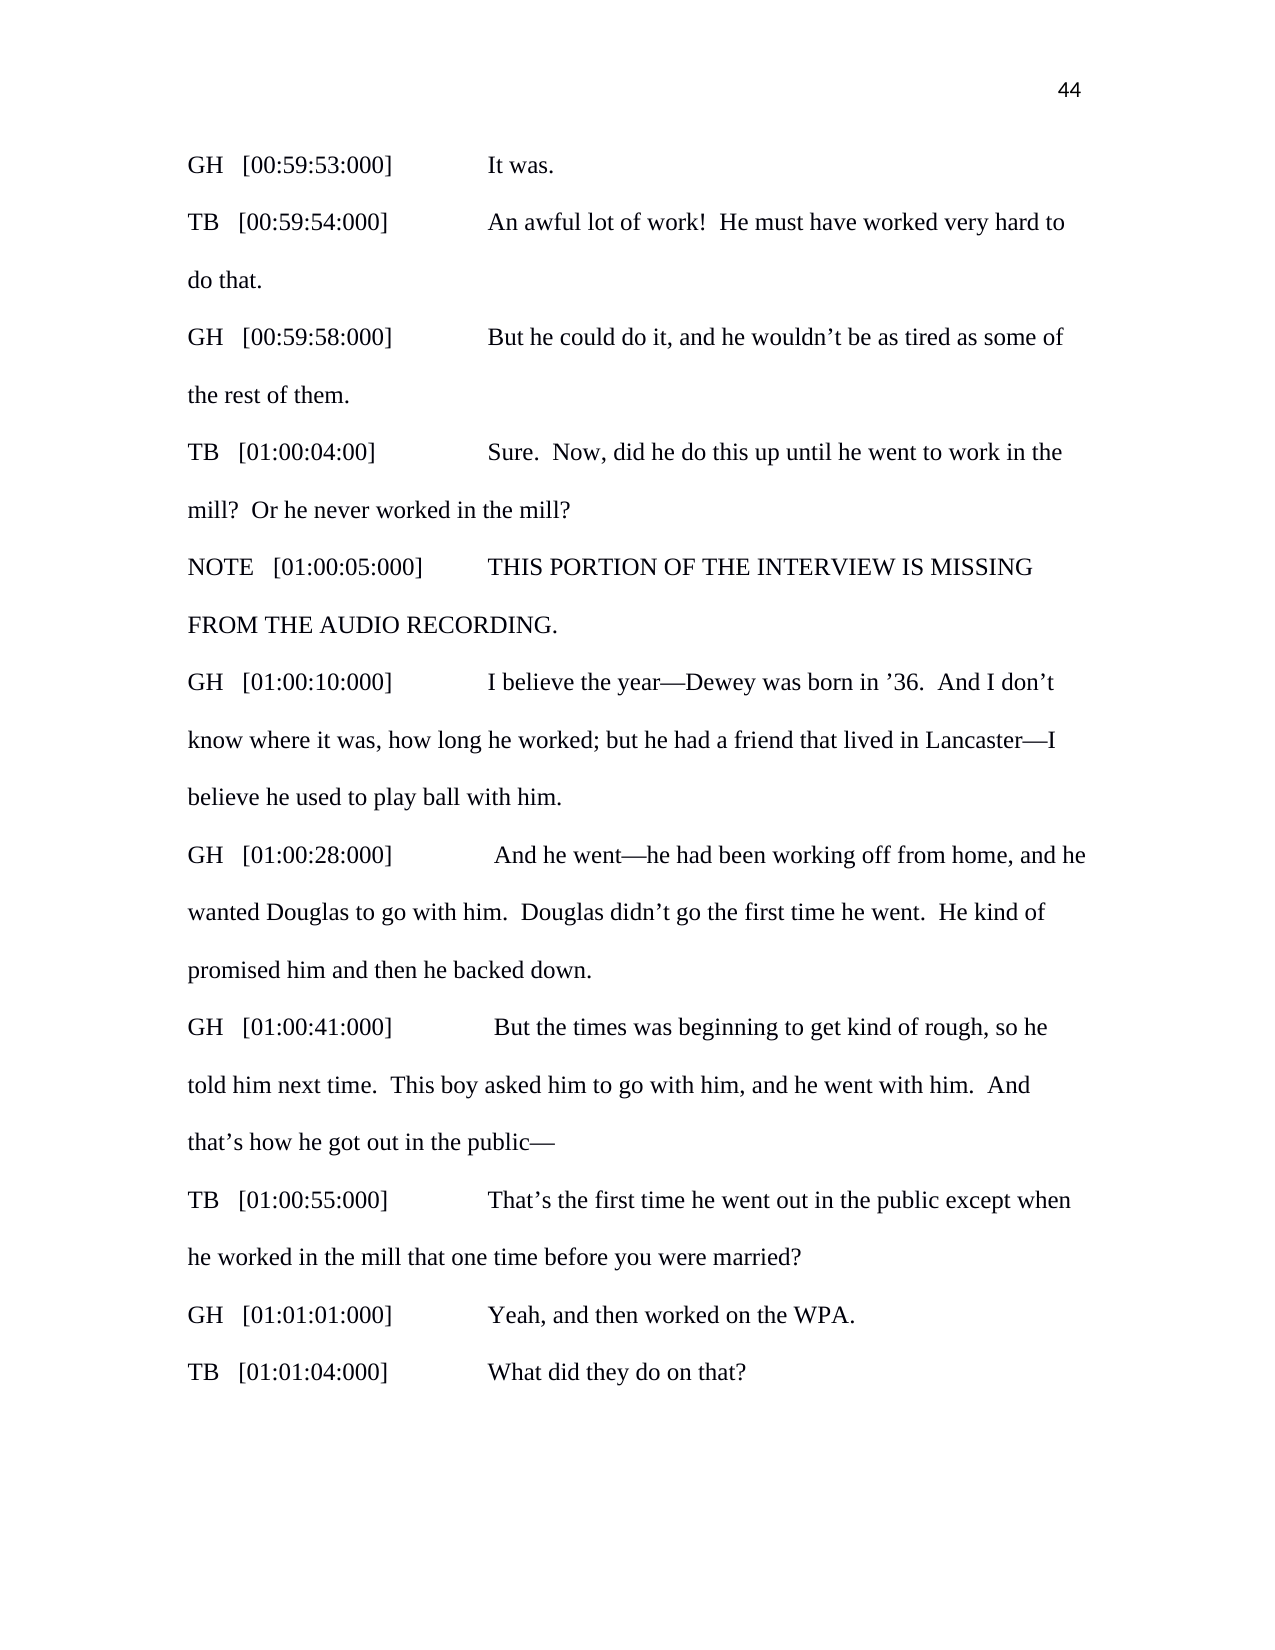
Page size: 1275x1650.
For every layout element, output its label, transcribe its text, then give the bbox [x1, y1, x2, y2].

text GH [01:00:28:000] And he went—he had been working off from home, and he wanted Douglas to go with him. Douglas didn’t go the first time he went. He kind of promised him and then he backed down. [187, 840, 1087, 984]
text GH [01:01:01:000] Yeah, and then worked on the WPA. [187, 1300, 1087, 1329]
text GH [00:59:58:000] But he could do it, and he wouldn’t be as tired as some of the rest of them. [187, 322, 1087, 409]
text GH [01:00:10:000] I believe the year—Dewey was born in ’36. And I don’t know where it was, how long he worked; but he had a friend that lived in Lancaster—I believe he used to play ball with him. [187, 667, 1087, 811]
text TB [00:59:54:000] An awful lot of work! He must have worked very hard to do that. [187, 207, 1087, 294]
text GH [01:00:41:000] But the times was beginning to get kind of rough, so he told him next time. This boy asked him to go with him, and he went with him. And that’s how he got out in the public— [187, 1012, 1087, 1156]
text GH [00:59:53:000] It was. [187, 150, 1087, 179]
text TB [01:00:04:00] Sure. Now, did he do this up until he went to work in the mill? Or he never worked in the mill? [187, 437, 1087, 524]
text NOTE [01:00:05:000] THIS PORTION OF THE INTERVIEW IS MISSING FROM THE AUDIO RECORDING. [187, 552, 1087, 639]
text TB [01:00:55:000] That’s the first time he went out in the public except when he worked in the mill that one time before you were married? [187, 1185, 1087, 1271]
text TB [01:01:04:000] What did they do on that? [187, 1357, 1087, 1386]
